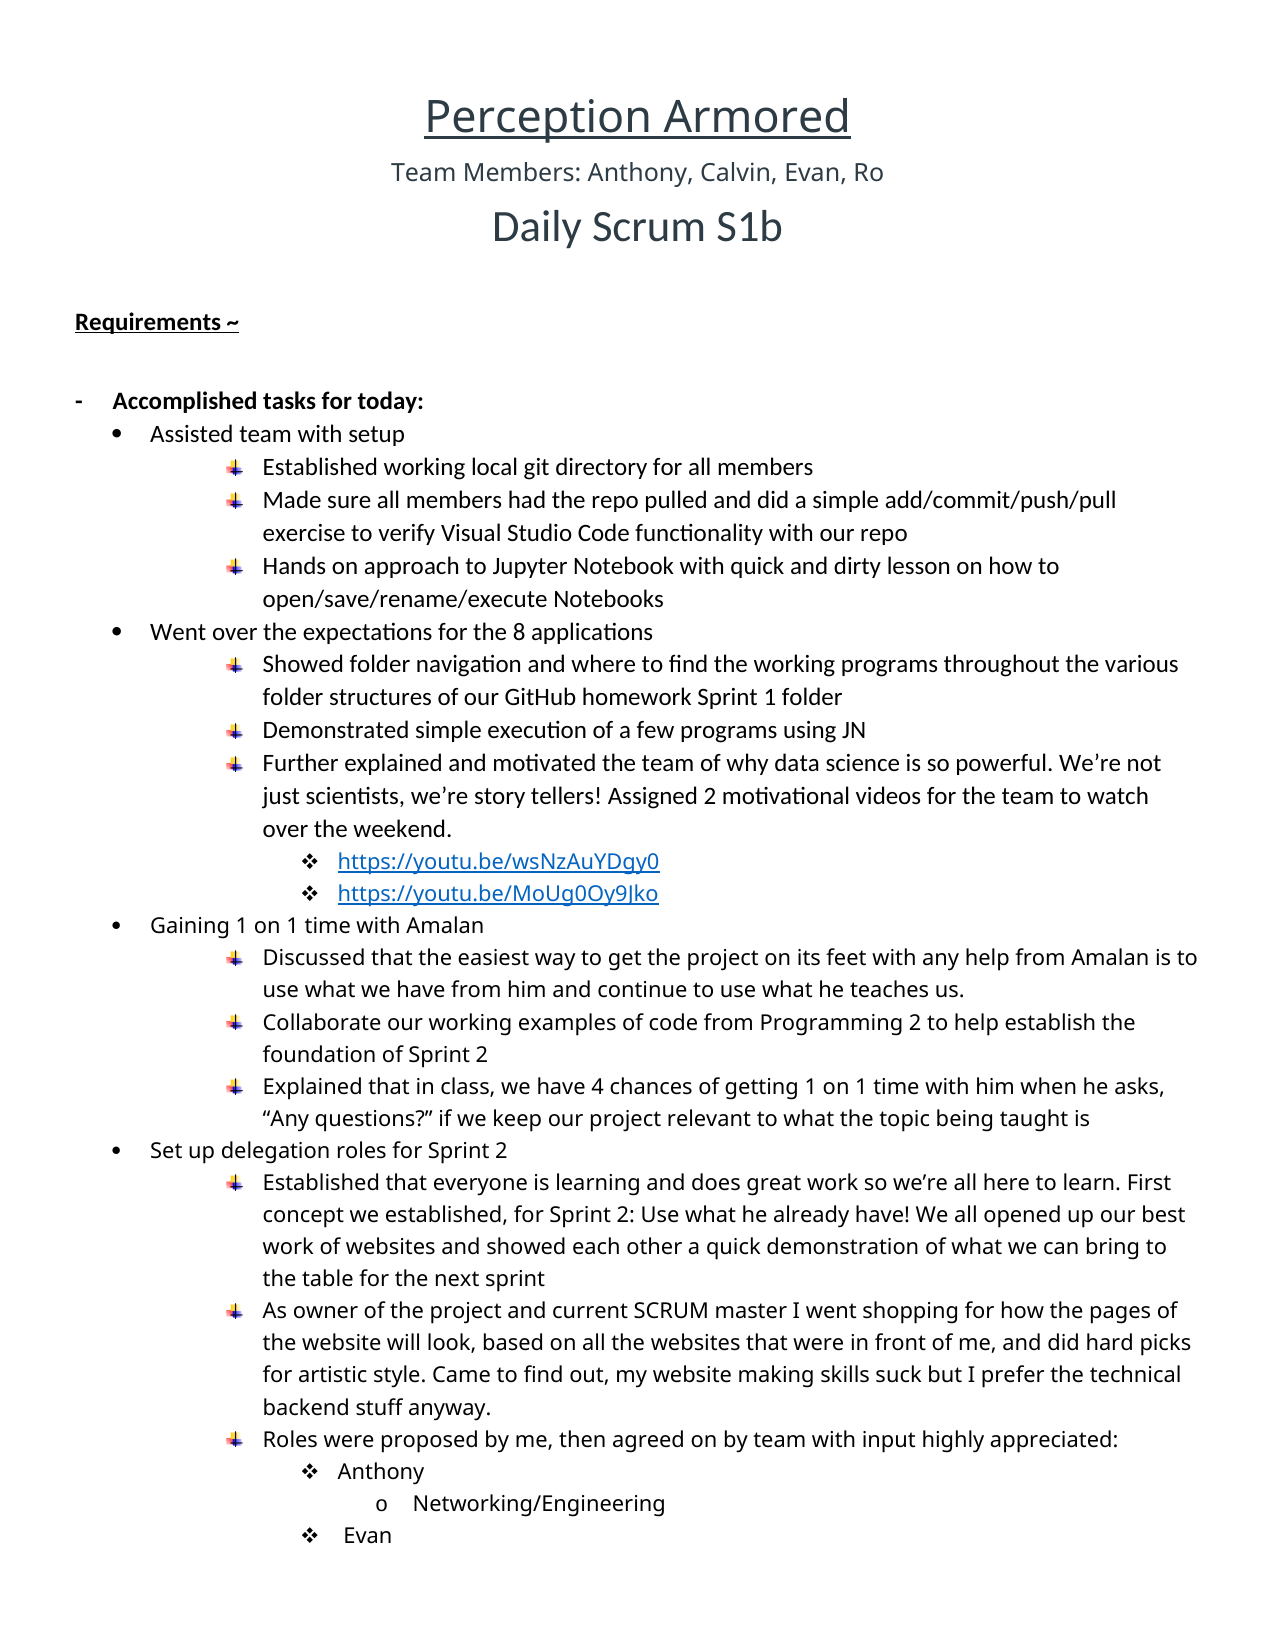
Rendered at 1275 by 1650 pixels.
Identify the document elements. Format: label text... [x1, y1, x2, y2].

picture [226, 1013, 243, 1030]
list Explained that in class, we have 4 chances of getting 1 on 1 time with him when he asks, “Any questions?” if we keep our project relevant to what the topic being taught is [225, 1071, 1200, 1133]
list Further explained and motivated the team of why data science is so powerful. We’re not just scientists, we’re story tellers! Assigned 2 motivational videos for the team to watch over the weekend. [225, 747, 1200, 844]
picture [226, 1173, 243, 1191]
picture [226, 1302, 243, 1319]
list https://youtu.be/wsNzAuYDgy0 [300, 846, 1200, 876]
list Demonstrated simple execution of a few programs using JN [225, 714, 1200, 745]
list Gaining 1 on 1 time with Amalan [112, 910, 1200, 940]
list Made sure all members had the repo pulled and did a simple add/commit/push/pull exercise to verify Visual Studio Code functionality with our repo [225, 484, 1200, 547]
list Hands on approach to Jupyter Notebook with quick and dirty lesson on how to open/save/rename/execute Notebooks [225, 550, 1200, 613]
picture [226, 722, 243, 739]
list Anthony [300, 1456, 1200, 1486]
list https://youtu.be/MoUg0Oy9Jko [300, 878, 1200, 908]
picture [226, 557, 243, 575]
picture [226, 1430, 243, 1447]
list Evan [300, 1520, 1200, 1550]
text Daily Scrum S1b [75, 198, 1200, 253]
list Networking/Engineering [375, 1488, 1200, 1518]
list Roles were proposed by me, then agreed on by team with input highly appreciated: [225, 1424, 1200, 1453]
list Discussed that the easiest way to get the project on its feet with any help from Amalan is to use what we have from him and continue to use what he teaches us. [225, 942, 1200, 1004]
text Requirements ~ [75, 306, 1200, 366]
list As owner of the project and current SCRUM master I went shopping for how the pages of the website will look, based on all the websites that were in front of me, and did hard picks for artistic style. Came to find out, my website making skills suck but I prefer the technical backend stuff anyway. [225, 1295, 1200, 1421]
picture [226, 491, 243, 509]
list Assisted team with setup [112, 418, 1200, 449]
list Collaborate our working examples of code from Programming 2 to help establish the foundation of Sprint 2 [225, 1007, 1200, 1068]
picture [226, 755, 243, 772]
text Perception Armored [75, 84, 1200, 145]
list Accomplished tasks for today: [75, 385, 1200, 416]
picture [226, 458, 243, 476]
picture [226, 949, 243, 966]
list Established that everyone is learning and does great work so we’re all here to learn. First concept we established, for Sprint 2: Use what he already have! We all opened up our best work of websites and showed each other a quick demonstration of what we can bring to the table for the next sprint [225, 1167, 1200, 1293]
picture [226, 656, 243, 673]
text Team Members: Anthony, Calvin, Evan, Ro [75, 155, 1200, 189]
list Went over the expectations for the 8 applications [112, 616, 1200, 646]
list Established working local git directory for all members [225, 451, 1200, 482]
list Set up delegation roles for Sprint 2 [112, 1135, 1200, 1165]
list Showed folder navigation and where to find the working programs throughout the various folder structures of our GitHub homework Sprint 1 folder [225, 649, 1200, 712]
picture [226, 1077, 243, 1095]
